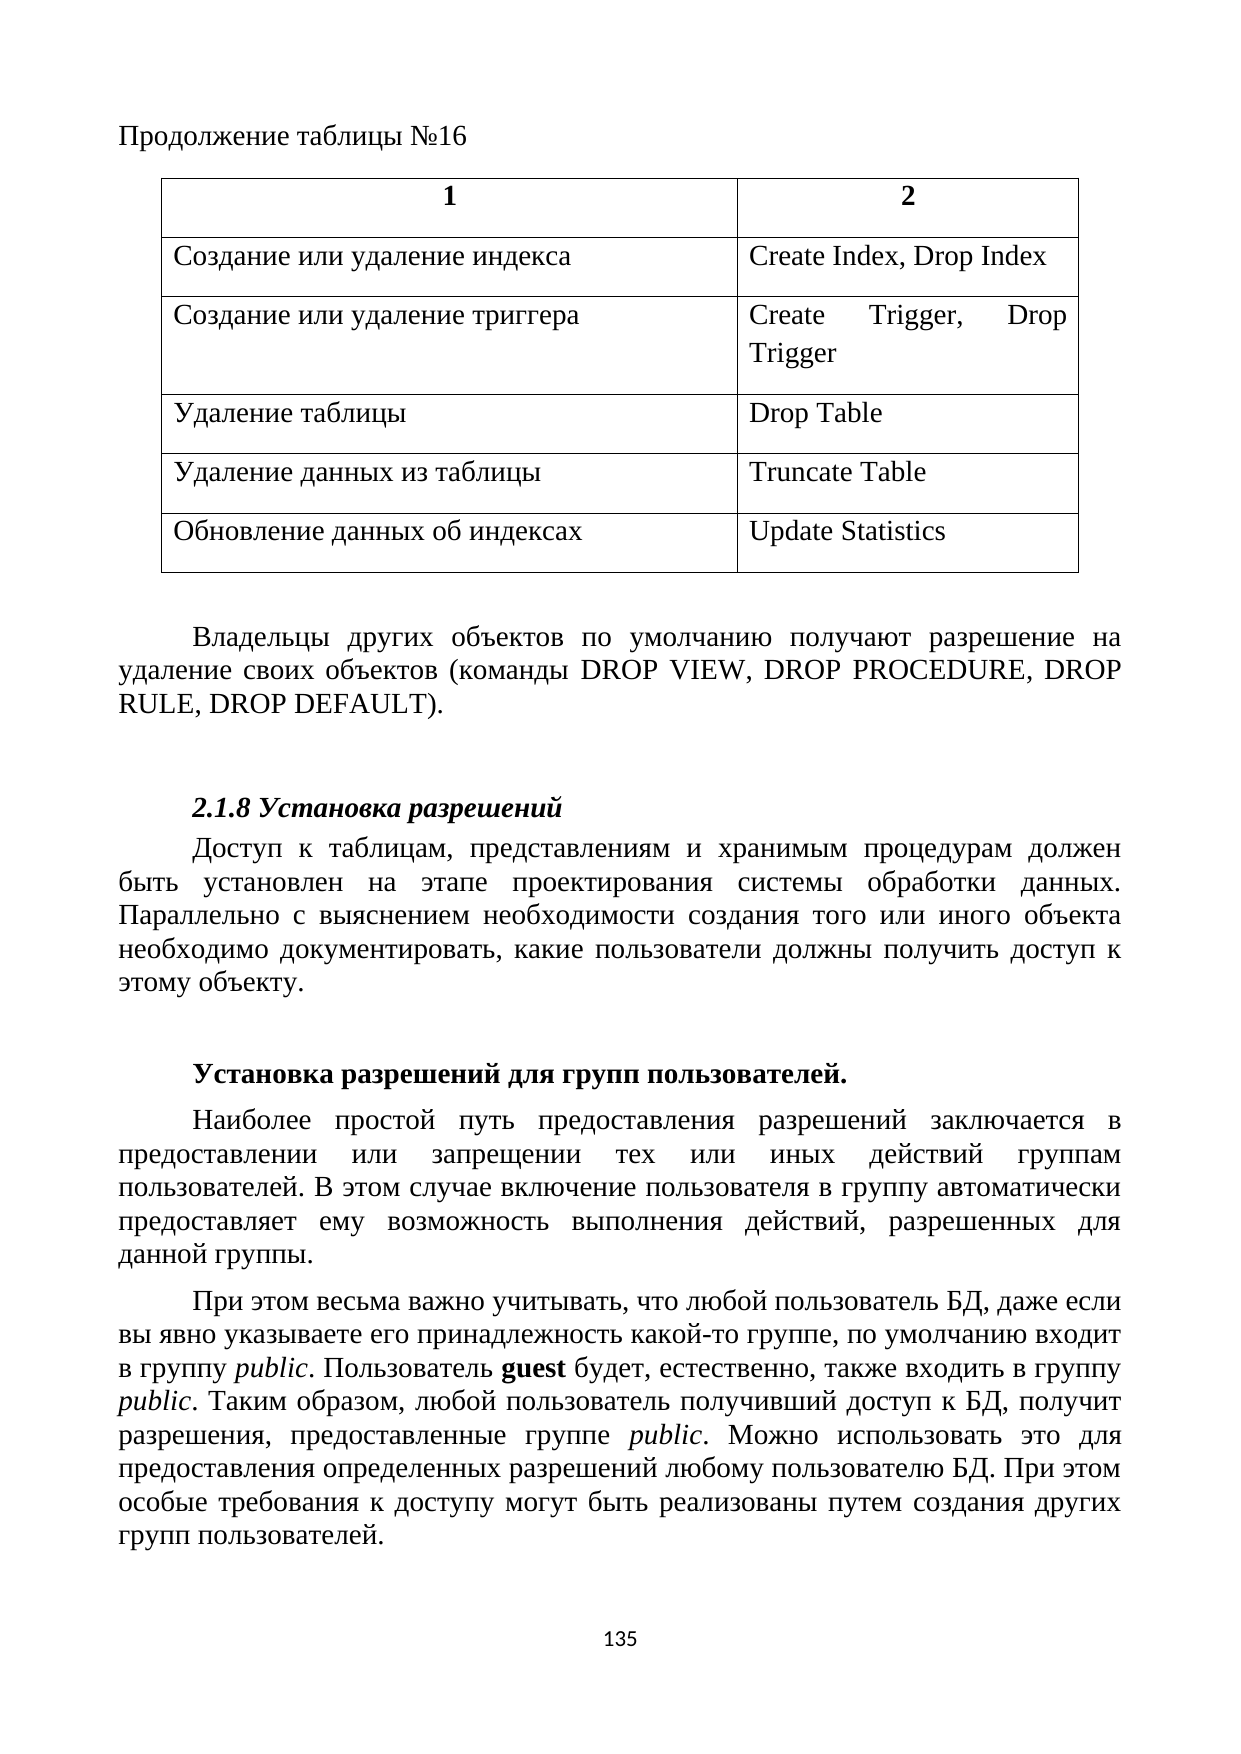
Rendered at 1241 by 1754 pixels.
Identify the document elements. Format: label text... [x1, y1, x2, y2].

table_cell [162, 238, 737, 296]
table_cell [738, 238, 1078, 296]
subtitle 2.1.8 Установка разрешений [118, 790, 1122, 824]
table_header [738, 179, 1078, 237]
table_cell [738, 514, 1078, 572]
text Доступ к таблицам, представлениям и хранимым процедурам должен быть установлен на этапе проектирования системы обработки данных. Параллельно с выяснением необходимости создания того или иного объекта необходимо документировать, какие пользователи должны получить доступ к этому объекту. [118, 830, 1122, 998]
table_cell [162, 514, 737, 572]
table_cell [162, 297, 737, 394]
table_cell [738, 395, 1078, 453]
text Наиболее простой путь предоставления разрешений заключается в предоставлении или запрещении тех или иных действий группам пользователей. В этом случае включение пользователя в группу автоматически предоставляет ему возможность выполнения действий, разрешенных для данной группы. [118, 1102, 1122, 1270]
text При этом весьма важно учитывать, что любой пользователь БД, даже если вы явно указываете его принадлежность какой-то группе, по умолчанию входит в группу public. Пользователь guest будет, естественно, также входить в группу public. Таким образом, любой пользователь получивший доступ к БД, получит разрешения, предоставленные группе public. Можно использовать это для предоставления определенных разрешений любому пользователю БД. При этом особые требования к доступу могут быть реализованы путем создания других групп пользователей. [118, 1283, 1122, 1551]
text Владельцы других объектов по умолчанию получают разрешение на удаление своих объектов (команды DROP VIEW, DROP PROCEDURE, DROP RULE, DROP DEFAULT). [118, 619, 1122, 719]
text Установка разрешений для групп пользователей. [118, 1056, 1122, 1090]
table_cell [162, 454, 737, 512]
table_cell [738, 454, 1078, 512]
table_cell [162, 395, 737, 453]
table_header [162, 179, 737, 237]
text Продолжение таблицы №16 [118, 118, 1122, 152]
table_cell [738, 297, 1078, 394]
